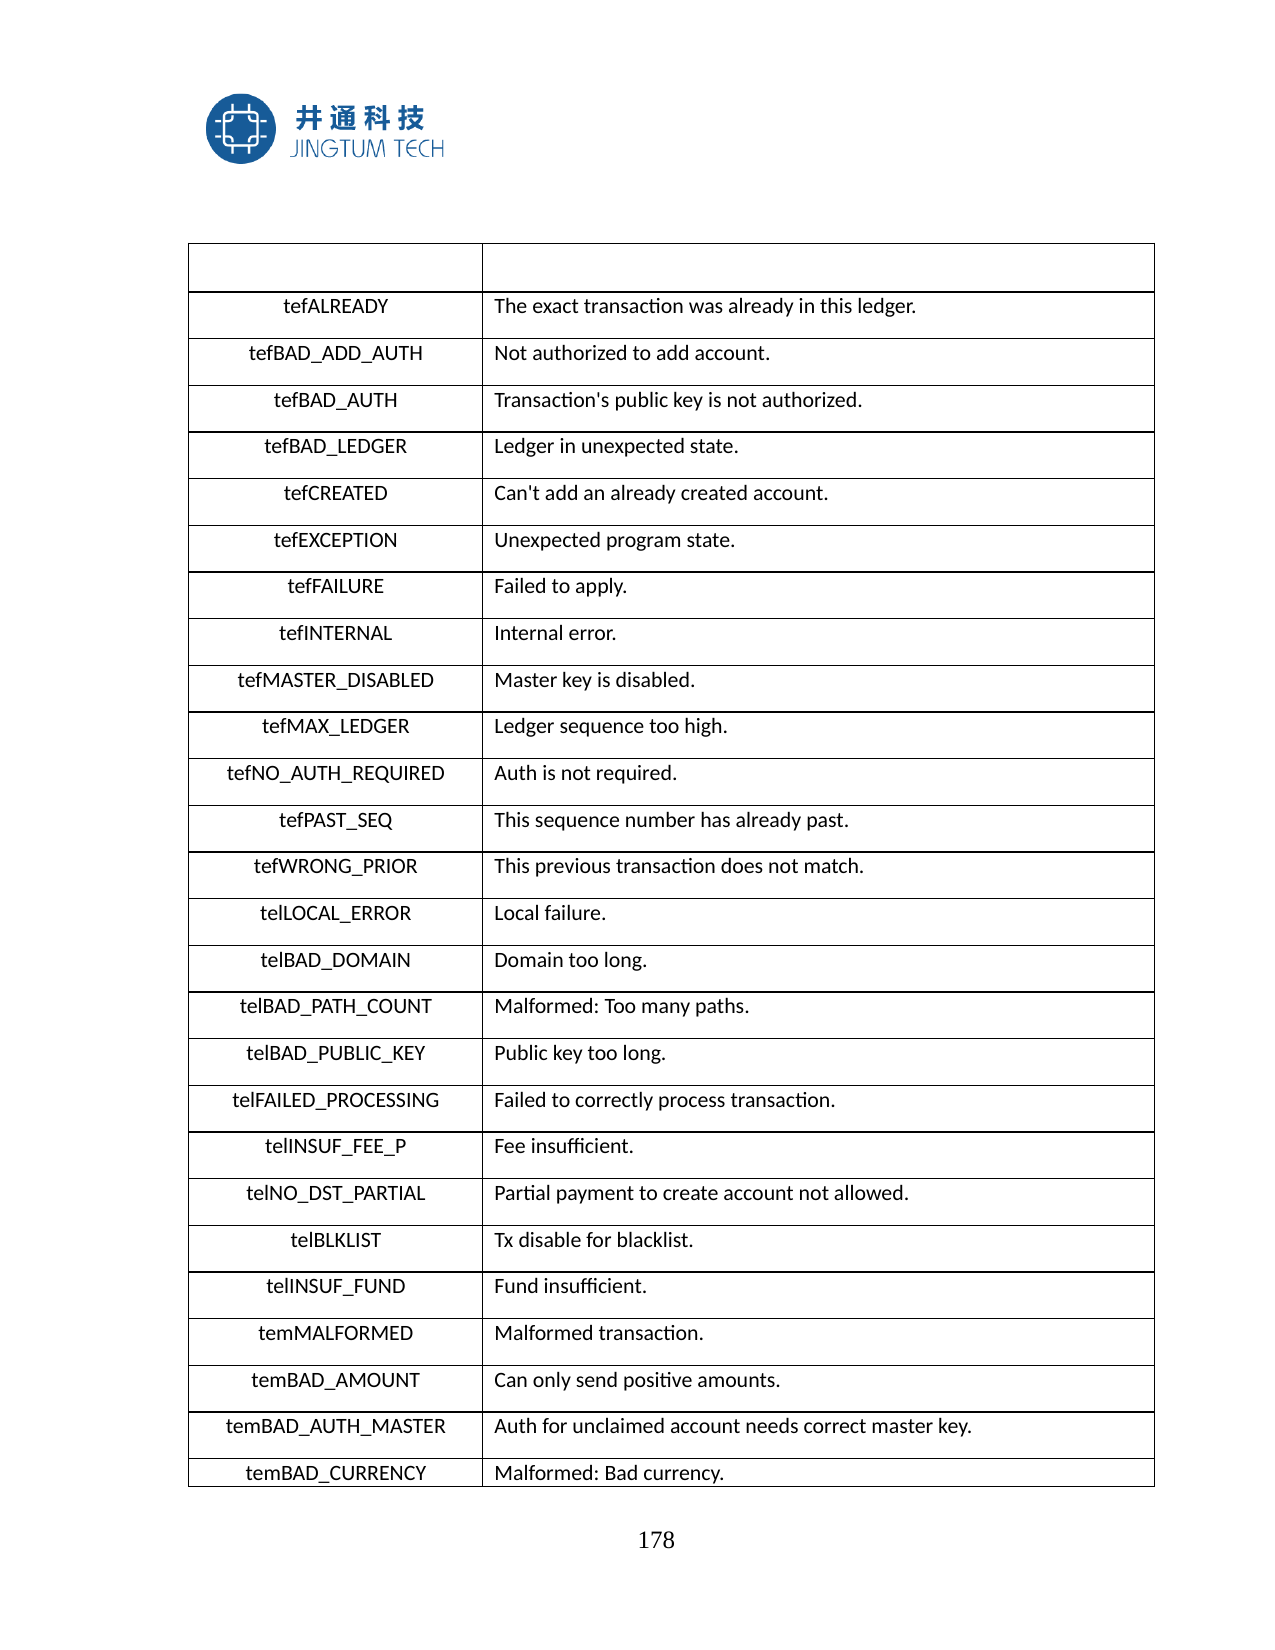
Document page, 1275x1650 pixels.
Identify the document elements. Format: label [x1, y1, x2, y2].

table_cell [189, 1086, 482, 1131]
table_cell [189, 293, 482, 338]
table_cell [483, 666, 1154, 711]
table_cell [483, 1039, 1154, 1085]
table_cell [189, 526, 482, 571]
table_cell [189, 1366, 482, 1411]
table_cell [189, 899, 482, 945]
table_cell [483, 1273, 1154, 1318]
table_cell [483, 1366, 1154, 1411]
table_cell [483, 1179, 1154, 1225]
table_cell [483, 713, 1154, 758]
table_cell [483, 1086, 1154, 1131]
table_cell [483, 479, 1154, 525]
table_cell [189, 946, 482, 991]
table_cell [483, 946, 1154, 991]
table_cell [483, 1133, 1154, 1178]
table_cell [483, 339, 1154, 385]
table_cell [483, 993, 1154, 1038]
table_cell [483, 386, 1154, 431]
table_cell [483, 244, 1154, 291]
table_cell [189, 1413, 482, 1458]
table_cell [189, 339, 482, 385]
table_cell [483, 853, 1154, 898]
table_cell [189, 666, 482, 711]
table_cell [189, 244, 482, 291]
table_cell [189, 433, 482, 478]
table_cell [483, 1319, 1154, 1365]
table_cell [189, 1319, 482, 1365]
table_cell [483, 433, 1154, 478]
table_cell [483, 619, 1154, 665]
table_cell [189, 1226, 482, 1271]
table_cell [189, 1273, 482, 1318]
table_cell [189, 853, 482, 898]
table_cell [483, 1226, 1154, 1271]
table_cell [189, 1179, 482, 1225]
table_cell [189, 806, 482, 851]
picture [180, 71, 463, 186]
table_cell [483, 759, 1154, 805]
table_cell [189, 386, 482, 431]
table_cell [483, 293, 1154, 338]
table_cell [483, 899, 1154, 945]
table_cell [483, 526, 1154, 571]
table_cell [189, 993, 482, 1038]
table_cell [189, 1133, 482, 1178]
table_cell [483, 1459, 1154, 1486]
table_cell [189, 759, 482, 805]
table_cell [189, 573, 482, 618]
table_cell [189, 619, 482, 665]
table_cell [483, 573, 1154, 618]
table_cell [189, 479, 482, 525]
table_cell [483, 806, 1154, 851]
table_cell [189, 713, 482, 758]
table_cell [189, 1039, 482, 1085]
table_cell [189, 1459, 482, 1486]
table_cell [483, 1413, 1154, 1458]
